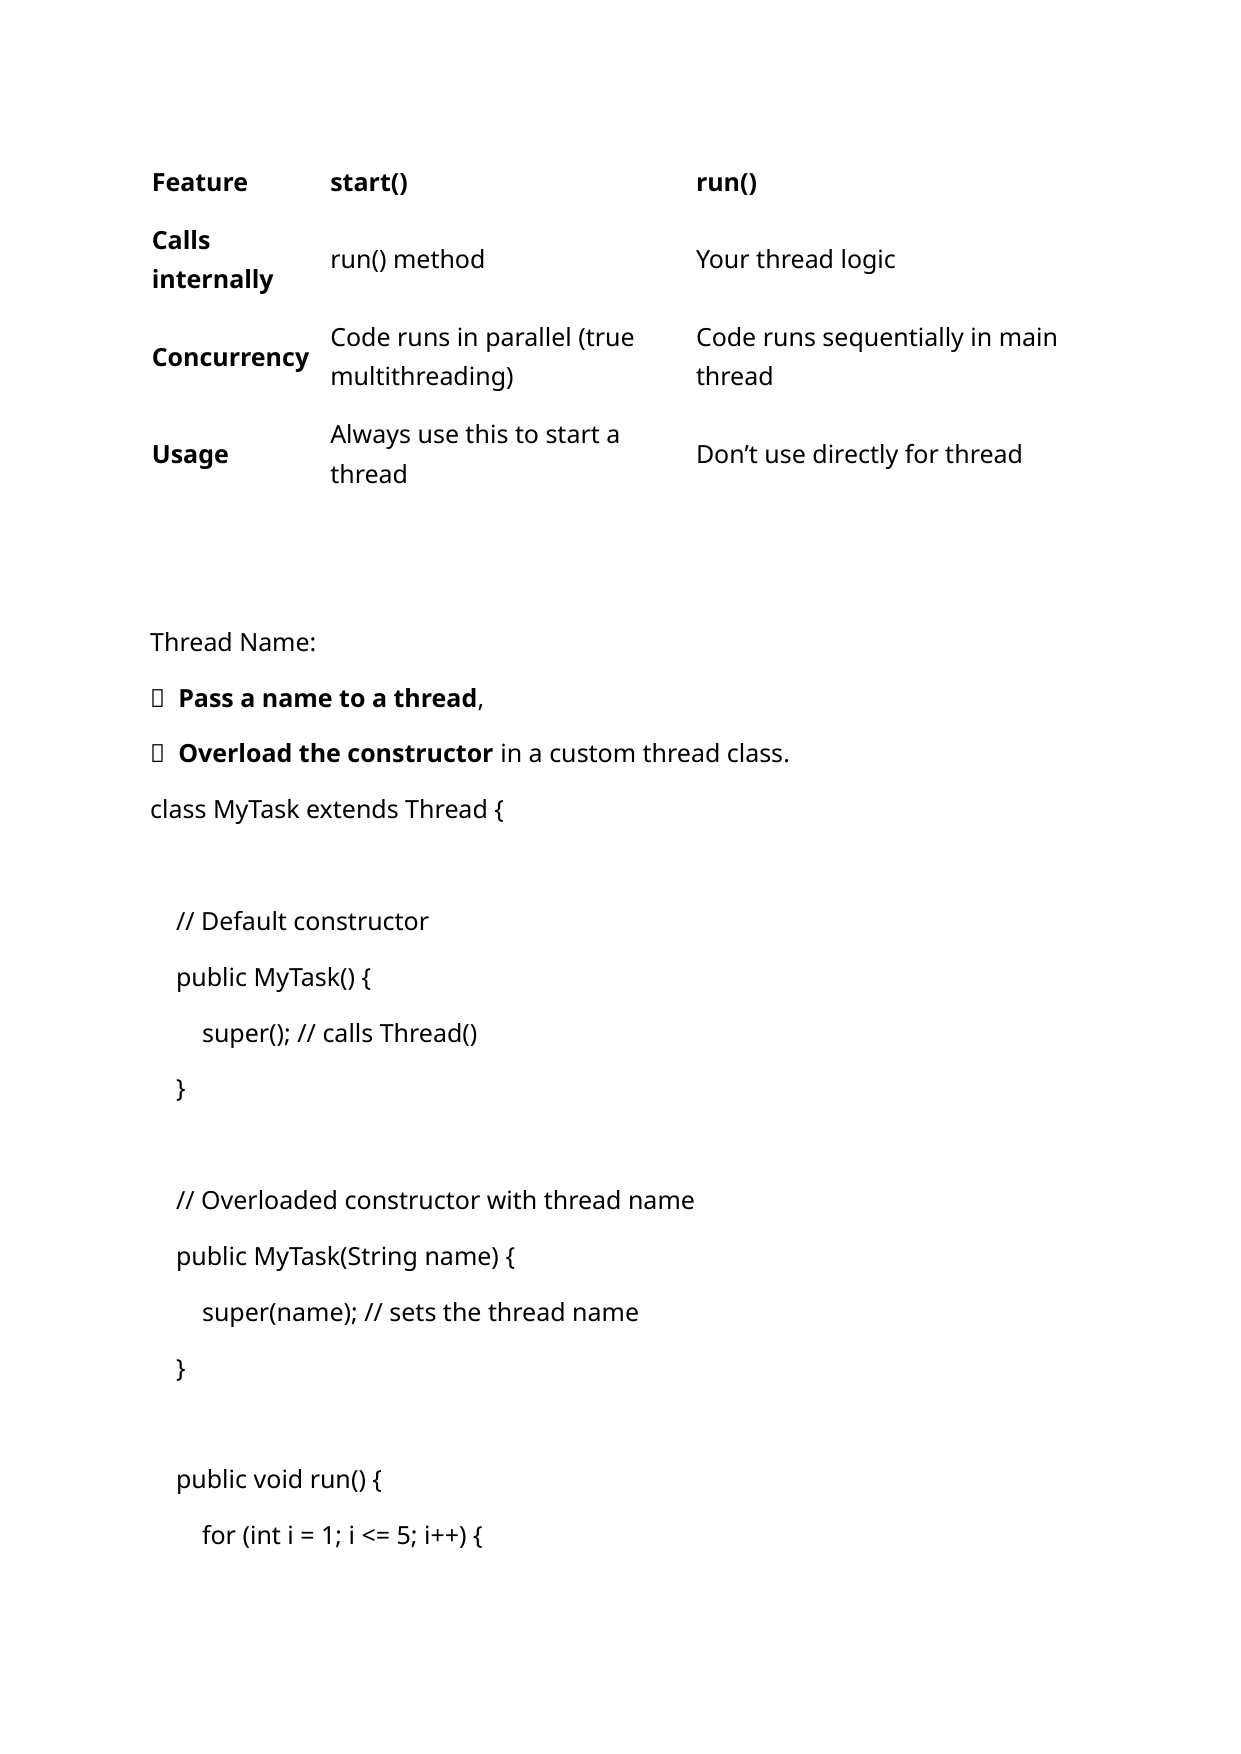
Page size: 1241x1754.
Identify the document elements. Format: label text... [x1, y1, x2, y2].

table_cell Always use this to start a thread [329, 416, 694, 513]
table_cell run() method [329, 221, 694, 318]
text super(name); // sets the thread name [150, 1294, 1090, 1328]
text class MyTask extends Thread { [150, 792, 1090, 826]
table_cell Don’t use directly for thread [694, 416, 1090, 513]
text } [150, 1071, 1090, 1105]
text Thread Name: [150, 624, 1090, 658]
text public MyTask() { [150, 959, 1090, 993]
table_cell Concurrency [150, 318, 329, 416]
table_header run() [694, 163, 1090, 221]
table_cell Your thread logic [694, 221, 1090, 318]
table_header Feature [150, 163, 329, 221]
table_cell Calls internally [150, 221, 329, 318]
table_cell Code runs in parallel (true multithreading) [329, 318, 694, 416]
table_cell Code runs sequentially in main thread [694, 318, 1090, 416]
text public MyTask(String name) { [150, 1239, 1090, 1273]
text for (int i = 1; i <= 5; i++) { [150, 1518, 1090, 1552]
text public void run() { [150, 1462, 1090, 1496]
text super(); // calls Thread() [150, 1015, 1090, 1049]
text  Pass a name to a thread, [150, 680, 1090, 714]
text // Default constructor [150, 904, 1090, 938]
text } [150, 1350, 1090, 1384]
table_header start() [329, 163, 694, 221]
text // Overloaded constructor with thread name [150, 1183, 1090, 1217]
text  Overload the constructor in a custom thread class. [150, 736, 1090, 770]
table_cell Usage [150, 416, 329, 513]
